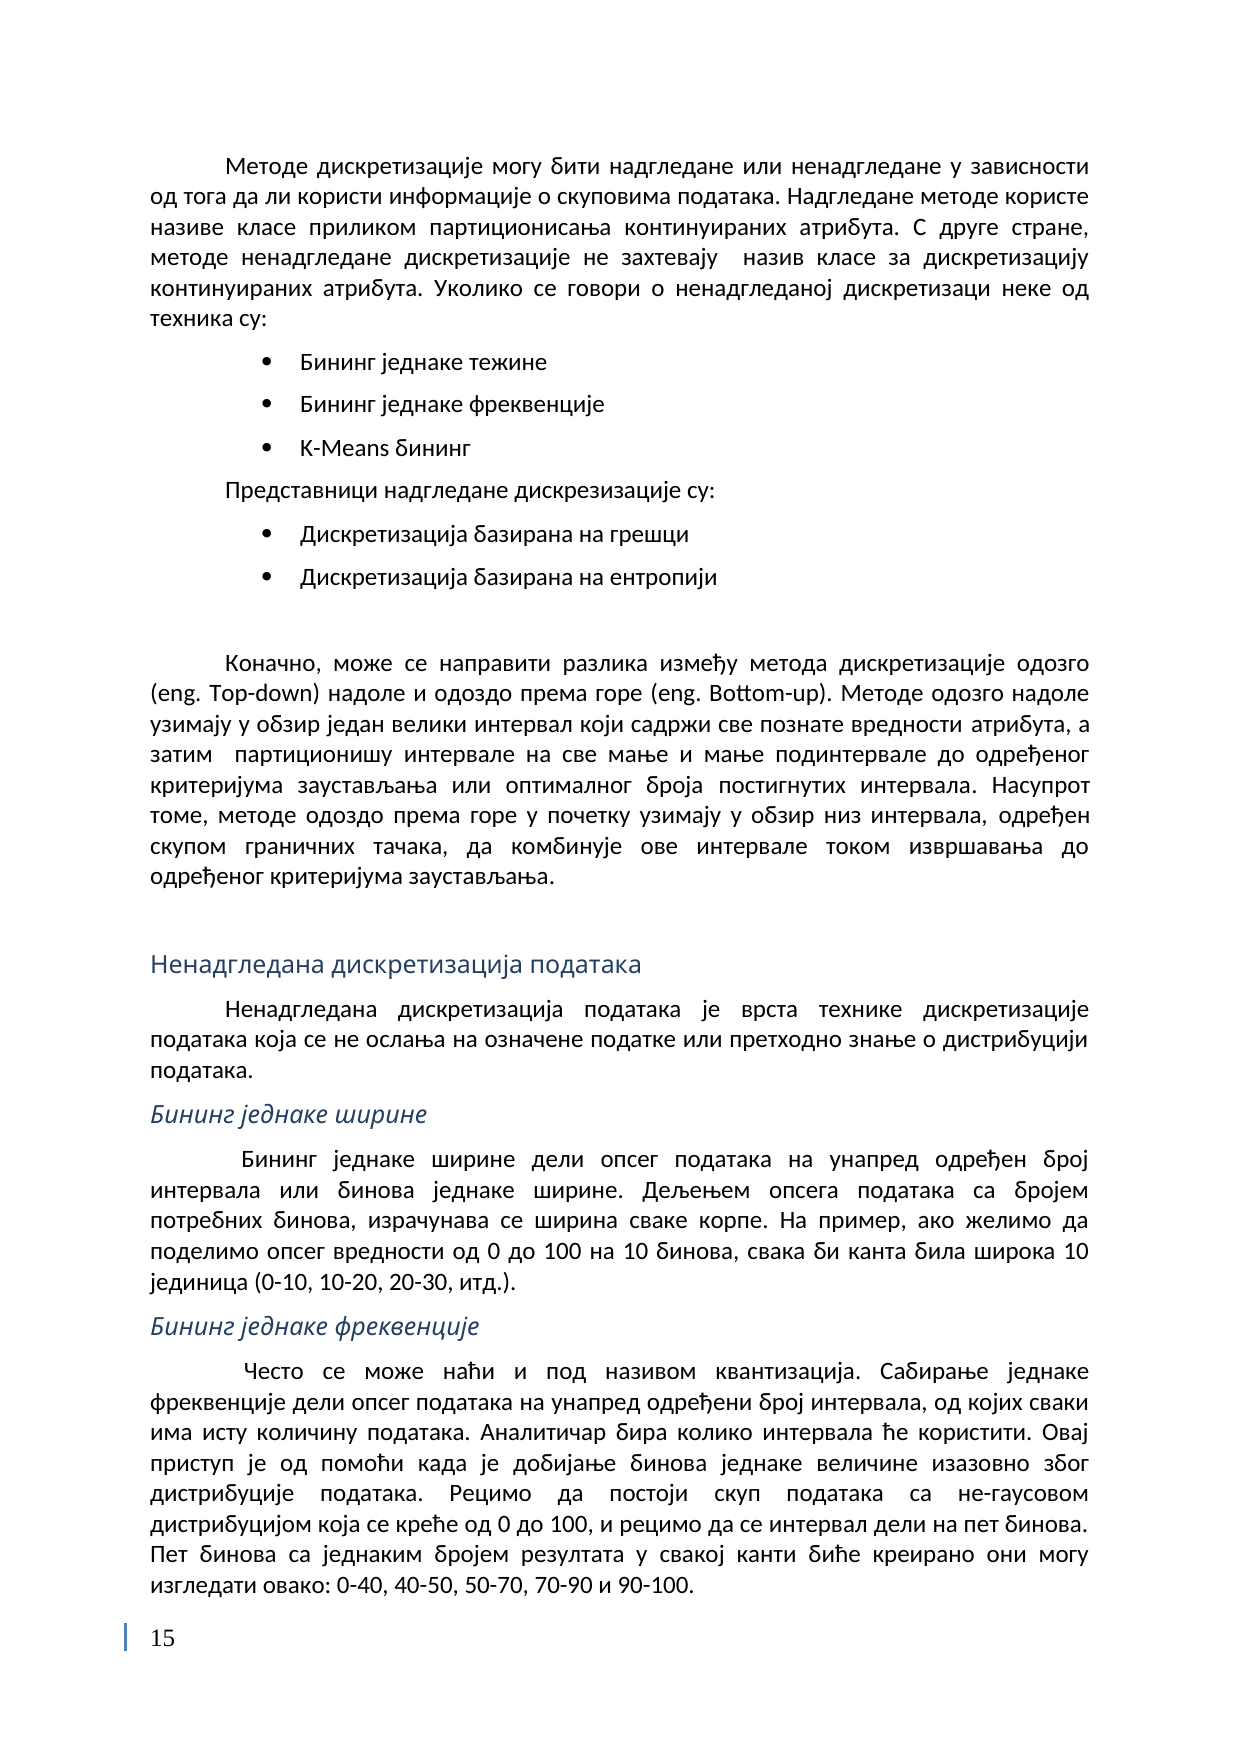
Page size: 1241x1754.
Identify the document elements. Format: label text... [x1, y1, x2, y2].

list Бининг једнаке фреквенције [262, 389, 1090, 419]
subtitle Ненадгледана дискретизација података [150, 946, 1090, 981]
text Коначно, може се направити разлика између метода дискретизације одозго (eng. Top-down) надоле и одоздо према горе (eng. Bottom-up). Методе одозго надоле узимају у обзир један велики интервал који садржи све познате вредности атрибута, а затим партиционишу интервале на све мање и мање подинтервале до одређеног критеријума заустављања или оптималног броја постигнутих интервала. Насупрот томе, методе одоздо према горе у почетку узимају у обзир низ интервала, одређен скупом граничних тачака, да комбинује ове интервале током извршавања до одређеног критеријума заустављања. [150, 647, 1090, 891]
text Представници надгледане дискрезизације су: [150, 475, 1090, 505]
text Ненадгледана дискретизација података је врста технике дискретизације података која се не ослања на означене податке или претходно знање о дистрибуцији података. [150, 993, 1090, 1084]
subtitle Бининг једнаке фреквенције [150, 1309, 1090, 1343]
text Често се може наћи и под називом квантизација. Сабирање једнаке фреквенције дели опсег података на унапред одређени број интервала, од којих сваки има исту количину података. Аналитичар бира колико интервала ће користити. Овај приступ је од помоћи када је добијање бинова једнаке величине изазовно због дистрибуције података. Рецимо да постоји скуп података са не-гаусовом дистрибуцијом која се креће од 0 до 100, и рецимо да се интервал дели на пет бинова. Пет бинова са једнаким бројем резултата у свакој канти биће креирано они могу изгледати овако: 0-40, 40-50, 50-70, 70-90 и 90-100. [150, 1355, 1090, 1599]
subtitle Бининг једнаке ширине [150, 1097, 1090, 1131]
text Бининг једнаке ширине дели опсег података на унапред одређен број интервала или бинова једнаке ширине. Дељењем опсега података са бројем потребних бинова, израчунава се ширина сваке корпе. На пример, ако желимо да поделимо опсег вредности од 0 до 100 на 10 бинова, свака би канта била широка 10 јединица (0-10, 10-20, 20-30, итд.). [150, 1144, 1090, 1296]
list Дискретизација базирана на грешци [262, 518, 1090, 548]
list Дискретизација базирана на ентропији [262, 561, 1090, 591]
text Методе дискретизације могу бити надгледане или ненадгледане у зависности од тога да ли користи информације о скуповима података. Надгледане методе користе називе класе приликом партиционисања континуираних атрибута. С друге стране, методе ненадгледане дискретизације не захтевају назив класе за дискретизацију континуираних атрибута. Уколико се говори о ненадгледаној дискретизаци неке од техника су: [150, 150, 1090, 333]
list K-Means бининг [262, 432, 1090, 462]
list Бининг једнаке тежине [262, 346, 1090, 376]
